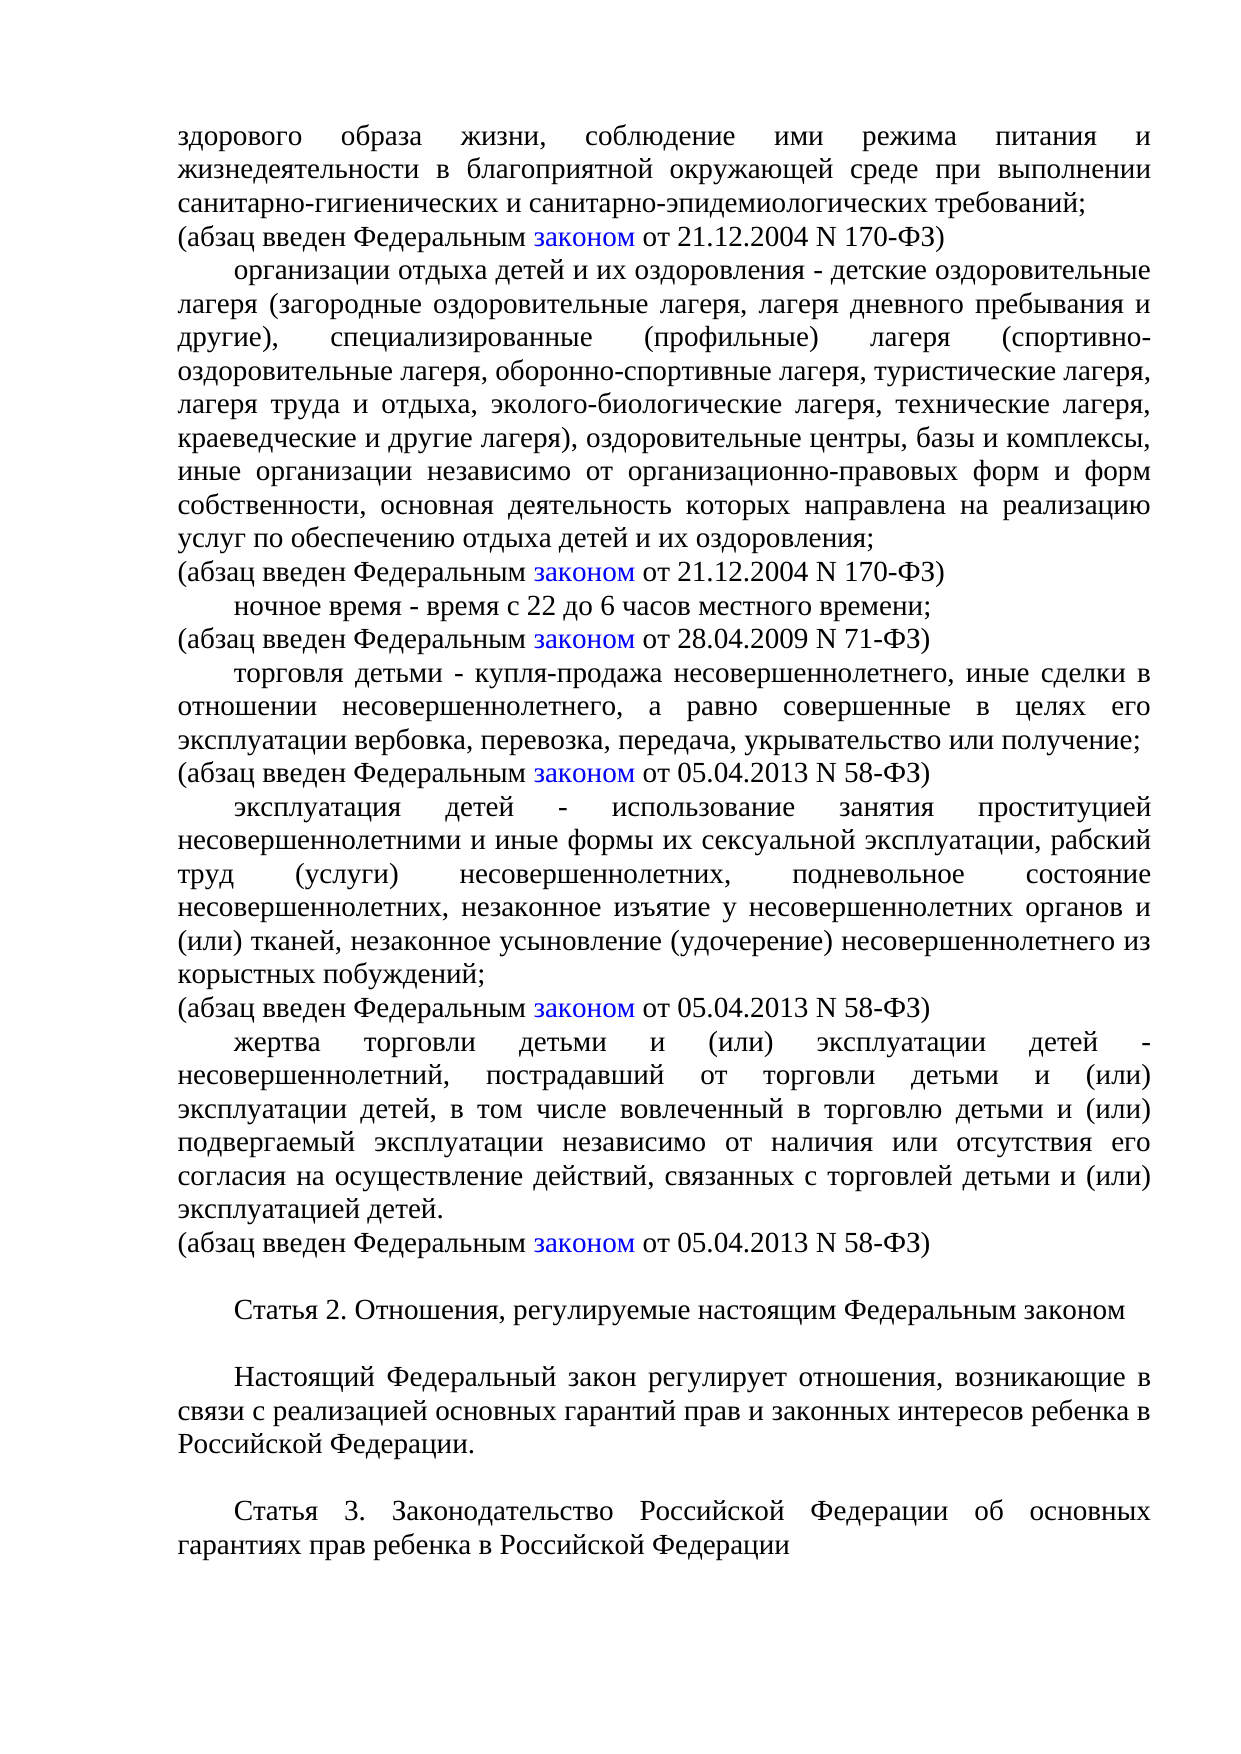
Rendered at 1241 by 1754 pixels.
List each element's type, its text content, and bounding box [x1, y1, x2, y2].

text торговля детьми - купля-продажа несовершеннолетнего, иные сделки в отношении несовершеннолетнего, а равно совершенные в целях его эксплуатации вербовка, перевозка, передача, укрывательство или получение; [177, 655, 1152, 755]
text (абзац введен Федеральным законом от 21.12.2004 N 170-ФЗ) [177, 554, 1152, 588]
text эксплуатация детей - использование занятия проституцией несовершеннолетними и иные формы их сексуальной эксплуатации, рабский труд (услуги) несовершеннолетних, подневольное состояние несовершеннолетних, незаконное изъятие у несовершеннолетних органов и (или) тканей, незаконное усыновление (удочерение) несовершеннолетнего из корыстных побуждений; [177, 789, 1152, 990]
text жертва торговли детьми и (или) эксплуатации детей - несовершеннолетний, пострадавший от торговли детьми и (или) эксплуатации детей, в том числе вовлеченный в торговлю детьми и (или) подвергаемый эксплуатации независимо от наличия или отсутствия его согласия на осуществление действий, связанных с торговлей детьми и (или) эксплуатацией детей. [177, 1024, 1152, 1225]
text организации отдыха детей и их оздоровления - детские оздоровительные лагеря (загородные оздоровительные лагеря, лагеря дневного пребывания и другие), специализированные (профильные) лагеря (спортивно-оздоровительные лагеря, оборонно-спортивные лагеря, туристические лагеря, лагеря труда и отдыха, эколого-биологические лагеря, технические лагеря, краеведческие и другие лагеря), оздоровительные центры, базы и комплексы, иные организации независимо от организационно-правовых форм и форм собственности, основная деятельность которых направлена на реализацию услуг по обеспечению отдыха детей и их оздоровления; [177, 252, 1152, 554]
text Настоящий Федеральный закон регулирует отношения, возникающие в связи с реализацией основных гарантий прав и законных интересов ребенка в Российской Федерации. [177, 1359, 1152, 1460]
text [177, 118, 1152, 219]
text Статья 2. Отношения, регулируемые настоящим Федеральным законом [177, 1292, 1152, 1326]
text (абзац введен Федеральным законом от 05.04.2013 N 58-ФЗ) [177, 755, 1152, 789]
text (абзац введен Федеральным законом от 05.04.2013 N 58-ФЗ) [177, 990, 1152, 1024]
text (абзац введен Федеральным законом от 28.04.2009 N 71-ФЗ) [177, 621, 1152, 655]
text Статья 3. Законодательство Российской Федерации об основных гарантиях прав ребенка в Российской Федерации [177, 1493, 1152, 1560]
text (абзац введен Федеральным законом от 21.12.2004 N 170-ФЗ) [177, 219, 1152, 252]
text (абзац введен Федеральным законом от 05.04.2013 N 58-ФЗ) [177, 1225, 1152, 1258]
text ночное время - время с 22 до 6 часов местного времени; [177, 588, 1152, 621]
